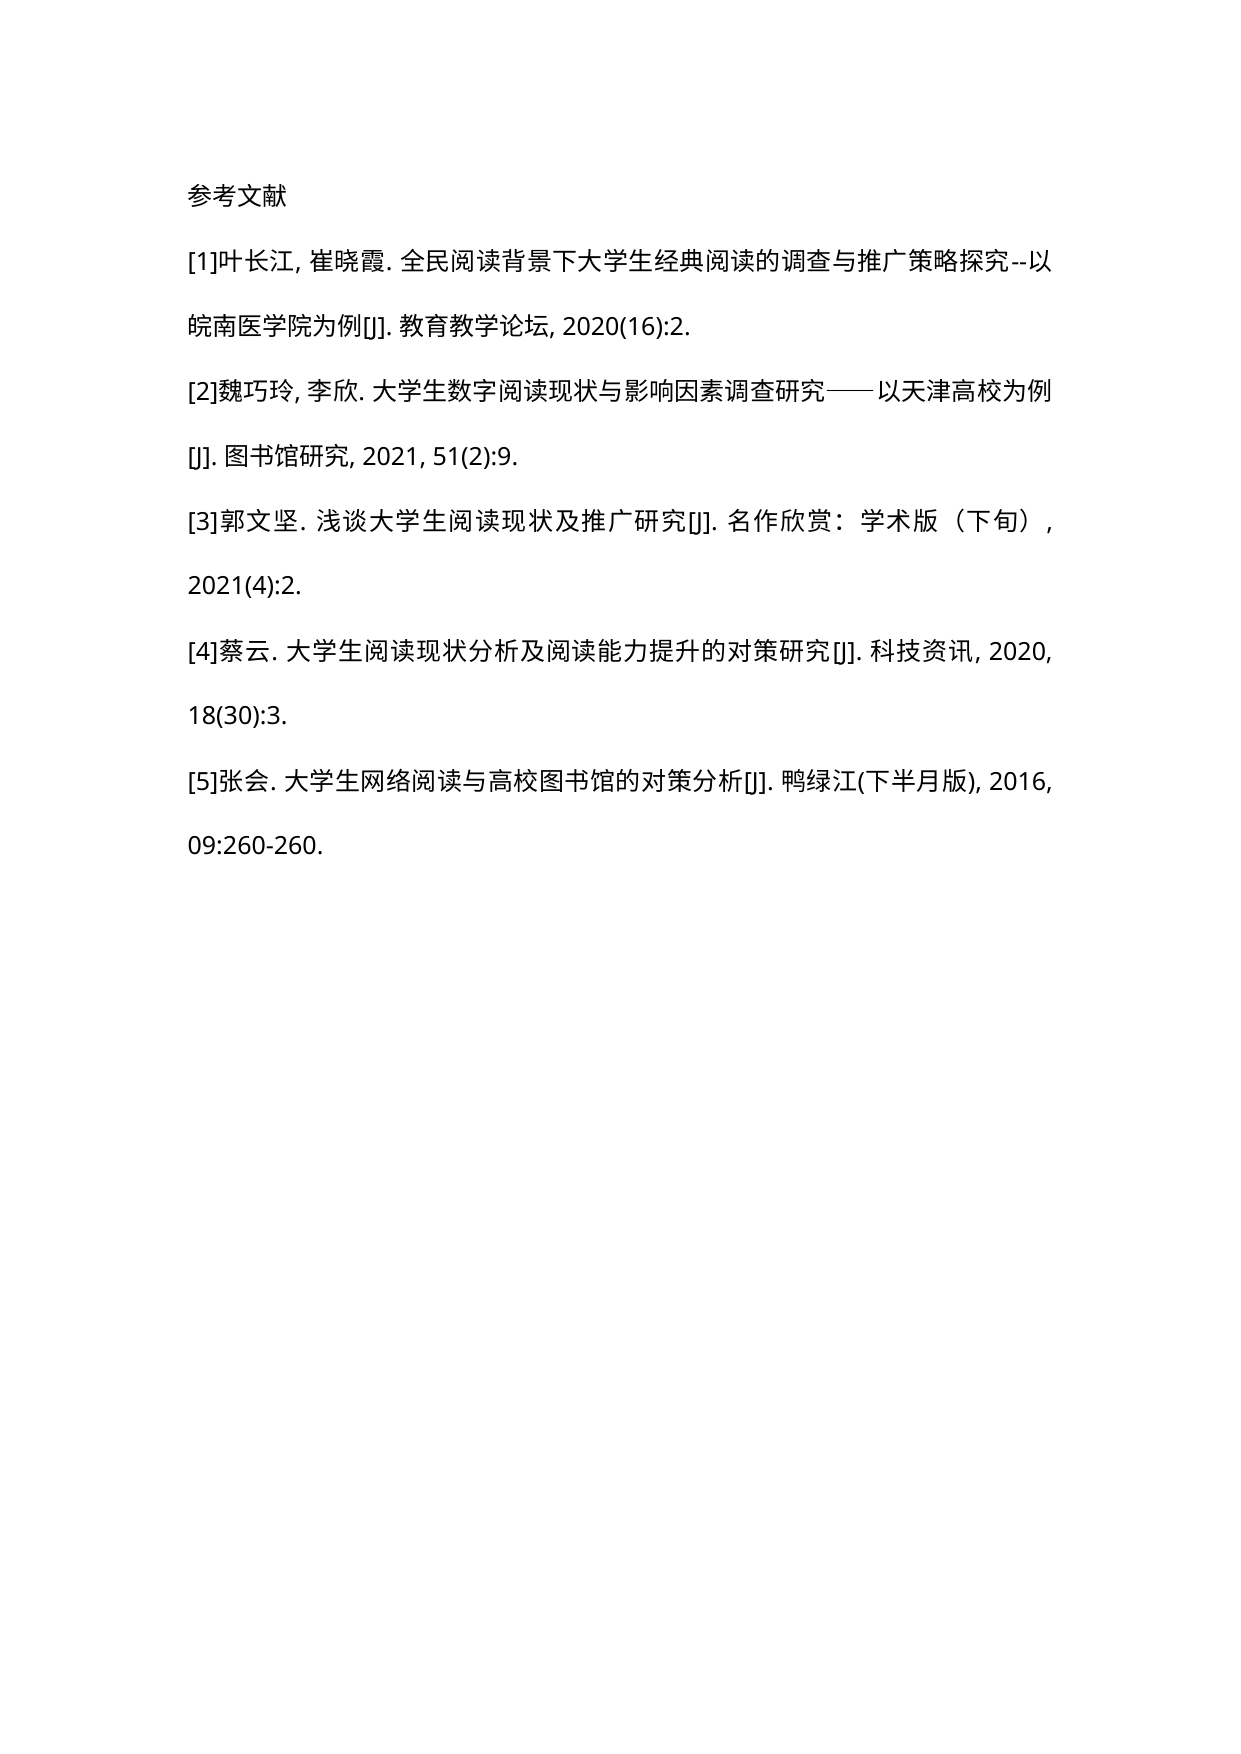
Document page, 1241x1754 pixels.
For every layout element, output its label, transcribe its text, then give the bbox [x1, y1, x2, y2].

text [5]张会. 大学生网络阅读与高校图书馆的对策分析[J]. 鸭绿江(下半月版), 2016, 09:260-260. [187, 747, 1053, 877]
text [4]蔡云. 大学生阅读现状分析及阅读能力提升的对策研究[J]. 科技资讯, 2020, 18(30):3. [187, 617, 1053, 747]
text [1]叶长江, 崔晓霞. 全民阅读背景下大学生经典阅读的调查与推广策略探究--以皖南医学院为例[J]. 教育教学论坛, 2020(16):2. [187, 227, 1053, 357]
text 参考文献 [187, 162, 1053, 227]
text [2]魏巧玲, 李欣. 大学生数字阅读现状与影响因素调查研究——以天津高校为例[J]. 图书馆研究, 2021, 51(2):9. [187, 357, 1053, 487]
text [3]郭文坚. 浅谈大学生阅读现状及推广研究[J]. 名作欣赏：学术版（下旬）, 2021(4):2. [187, 487, 1053, 617]
